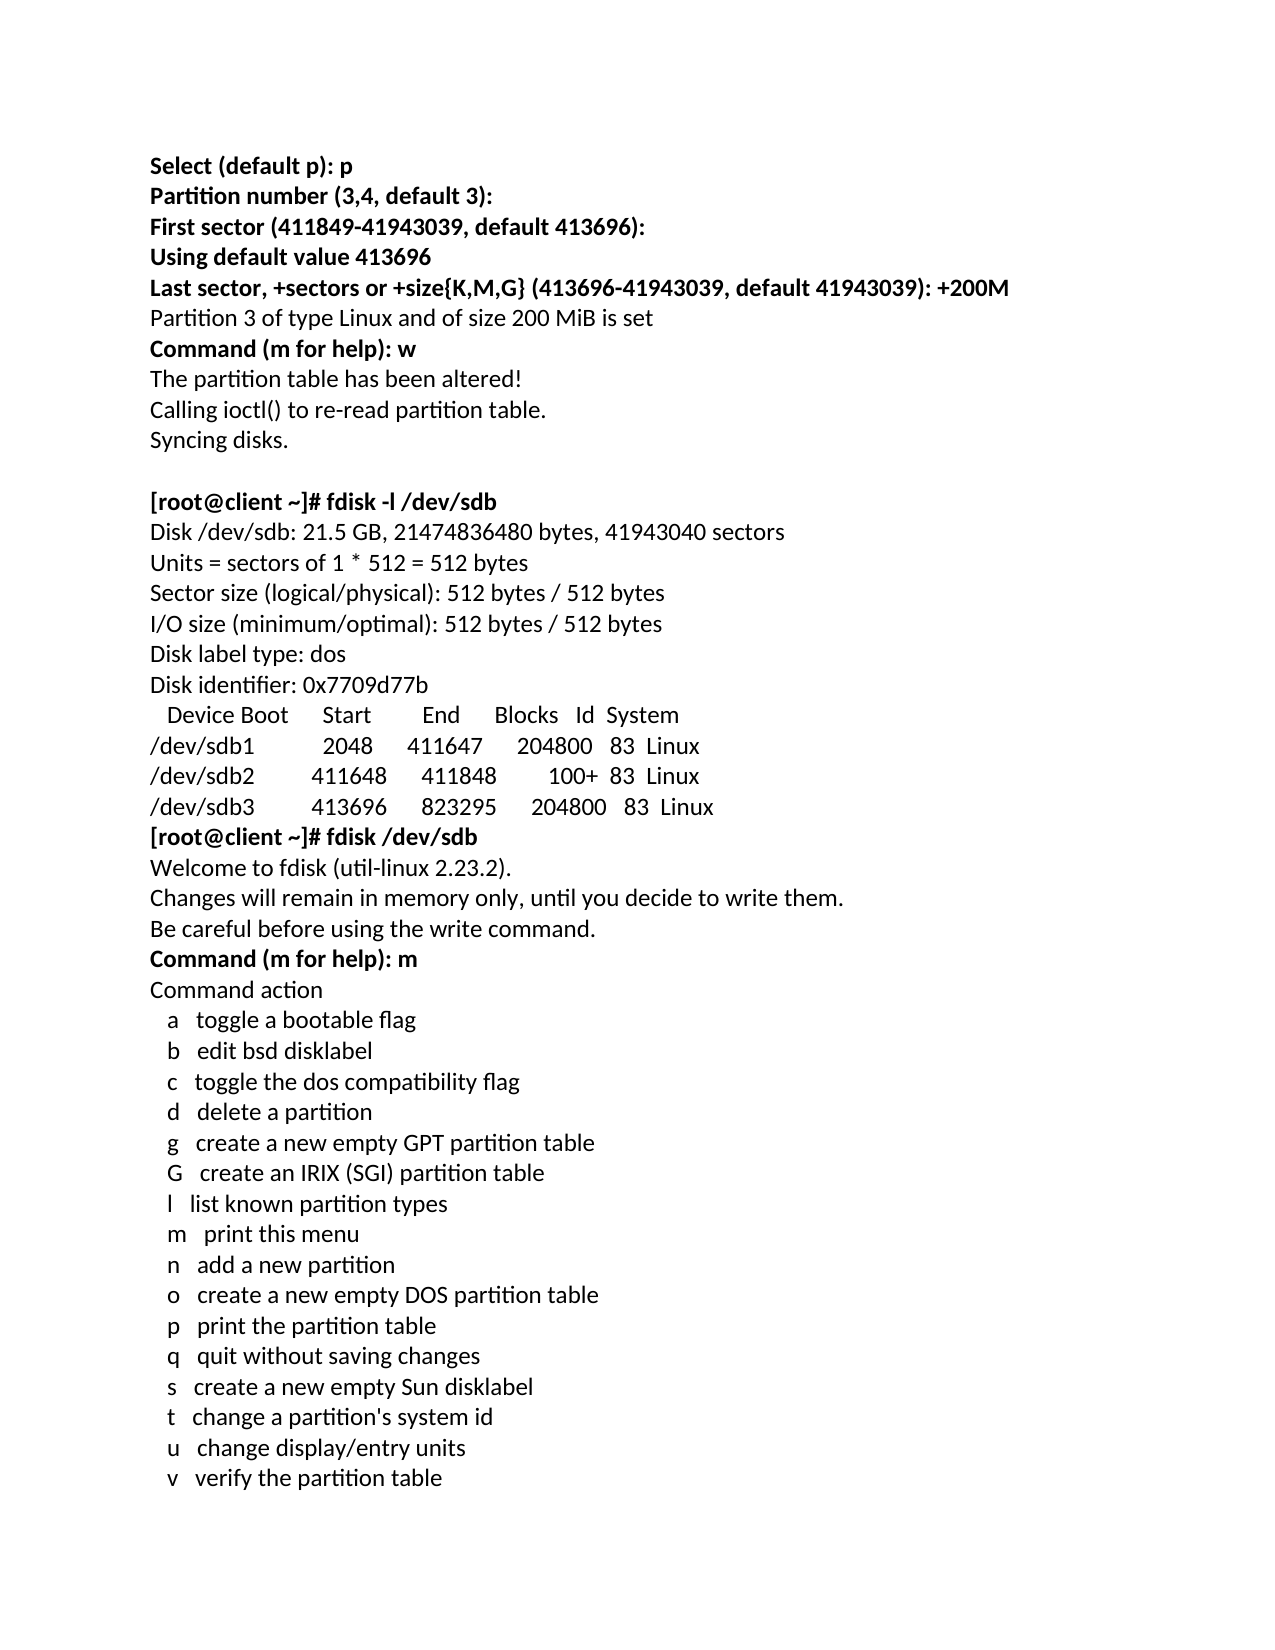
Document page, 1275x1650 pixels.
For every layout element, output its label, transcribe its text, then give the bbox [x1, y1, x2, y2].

text Command (m for help): w [150, 333, 1125, 364]
text Disk /dev/sdb: 21.5 GB, 21474836480 bytes, 41943040 sectors [150, 516, 1125, 547]
text Changes will remain in memory only, until you decide to write them. [150, 882, 1125, 913]
text Partition number (3,4, default 3): [150, 181, 1125, 211]
text [root@client ~]# fdisk -l /dev/sdb [150, 486, 1125, 516]
text /dev/sdb1 2048 411647 204800 83 Linux [150, 730, 1125, 760]
text d delete a partition [150, 1096, 1125, 1127]
text /dev/sdb2 411648 411848 100+ 83 Linux [150, 760, 1125, 791]
text Calling ioctl() to re-read partition table. [150, 394, 1125, 425]
text a toggle a bootable flag [150, 1004, 1125, 1035]
text Disk label type: dos [150, 638, 1125, 669]
text Be careful before using the write command. [150, 913, 1125, 943]
text b edit bsd disklabel [150, 1035, 1125, 1066]
text Units = sectors of 1 * 512 = 512 bytes [150, 547, 1125, 577]
text Last sector, +sectors or +size{K,M,G} (413696-41943039, default 41943039): +200M [150, 272, 1125, 303]
text q quit without saving changes [150, 1340, 1125, 1371]
text [root@client ~]# fdisk /dev/sdb [150, 821, 1125, 852]
text First sector (411849-41943039, default 413696): [150, 211, 1125, 242]
text t change a partition's system id [150, 1401, 1125, 1432]
text Command action [150, 974, 1125, 1004]
text The partition table has been altered! [150, 364, 1125, 394]
text Device Boot Start End Blocks Id System [150, 699, 1125, 730]
text n add a new partition [150, 1249, 1125, 1279]
text v verify the partition table [150, 1462, 1125, 1493]
text p print the partition table [150, 1310, 1125, 1340]
text c toggle the dos compatibility flag [150, 1066, 1125, 1096]
text g create a new empty GPT partition table [150, 1127, 1125, 1157]
text Disk identifier: 0x7709d77b [150, 669, 1125, 699]
text G create an IRIX (SGI) partition table [150, 1157, 1125, 1188]
text Welcome to fdisk (util-linux 2.23.2). [150, 852, 1125, 882]
text l list known partition types [150, 1188, 1125, 1218]
text s create a new empty Sun disklabel [150, 1371, 1125, 1401]
text o create a new empty DOS partition table [150, 1279, 1125, 1310]
text m print this menu [150, 1218, 1125, 1249]
text u change display/entry units [150, 1432, 1125, 1462]
text I/O size (minimum/optimal): 512 bytes / 512 bytes [150, 608, 1125, 638]
text Sector size (logical/physical): 512 bytes / 512 bytes [150, 577, 1125, 608]
text Partition 3 of type Linux and of size 200 MiB is set [150, 303, 1125, 333]
text Select (default p): p [150, 150, 1125, 181]
text Command (m for help): m [150, 943, 1125, 974]
text Using default value 413696 [150, 242, 1125, 272]
text Syncing disks. [150, 425, 1125, 455]
text /dev/sdb3 413696 823295 204800 83 Linux [150, 791, 1125, 821]
